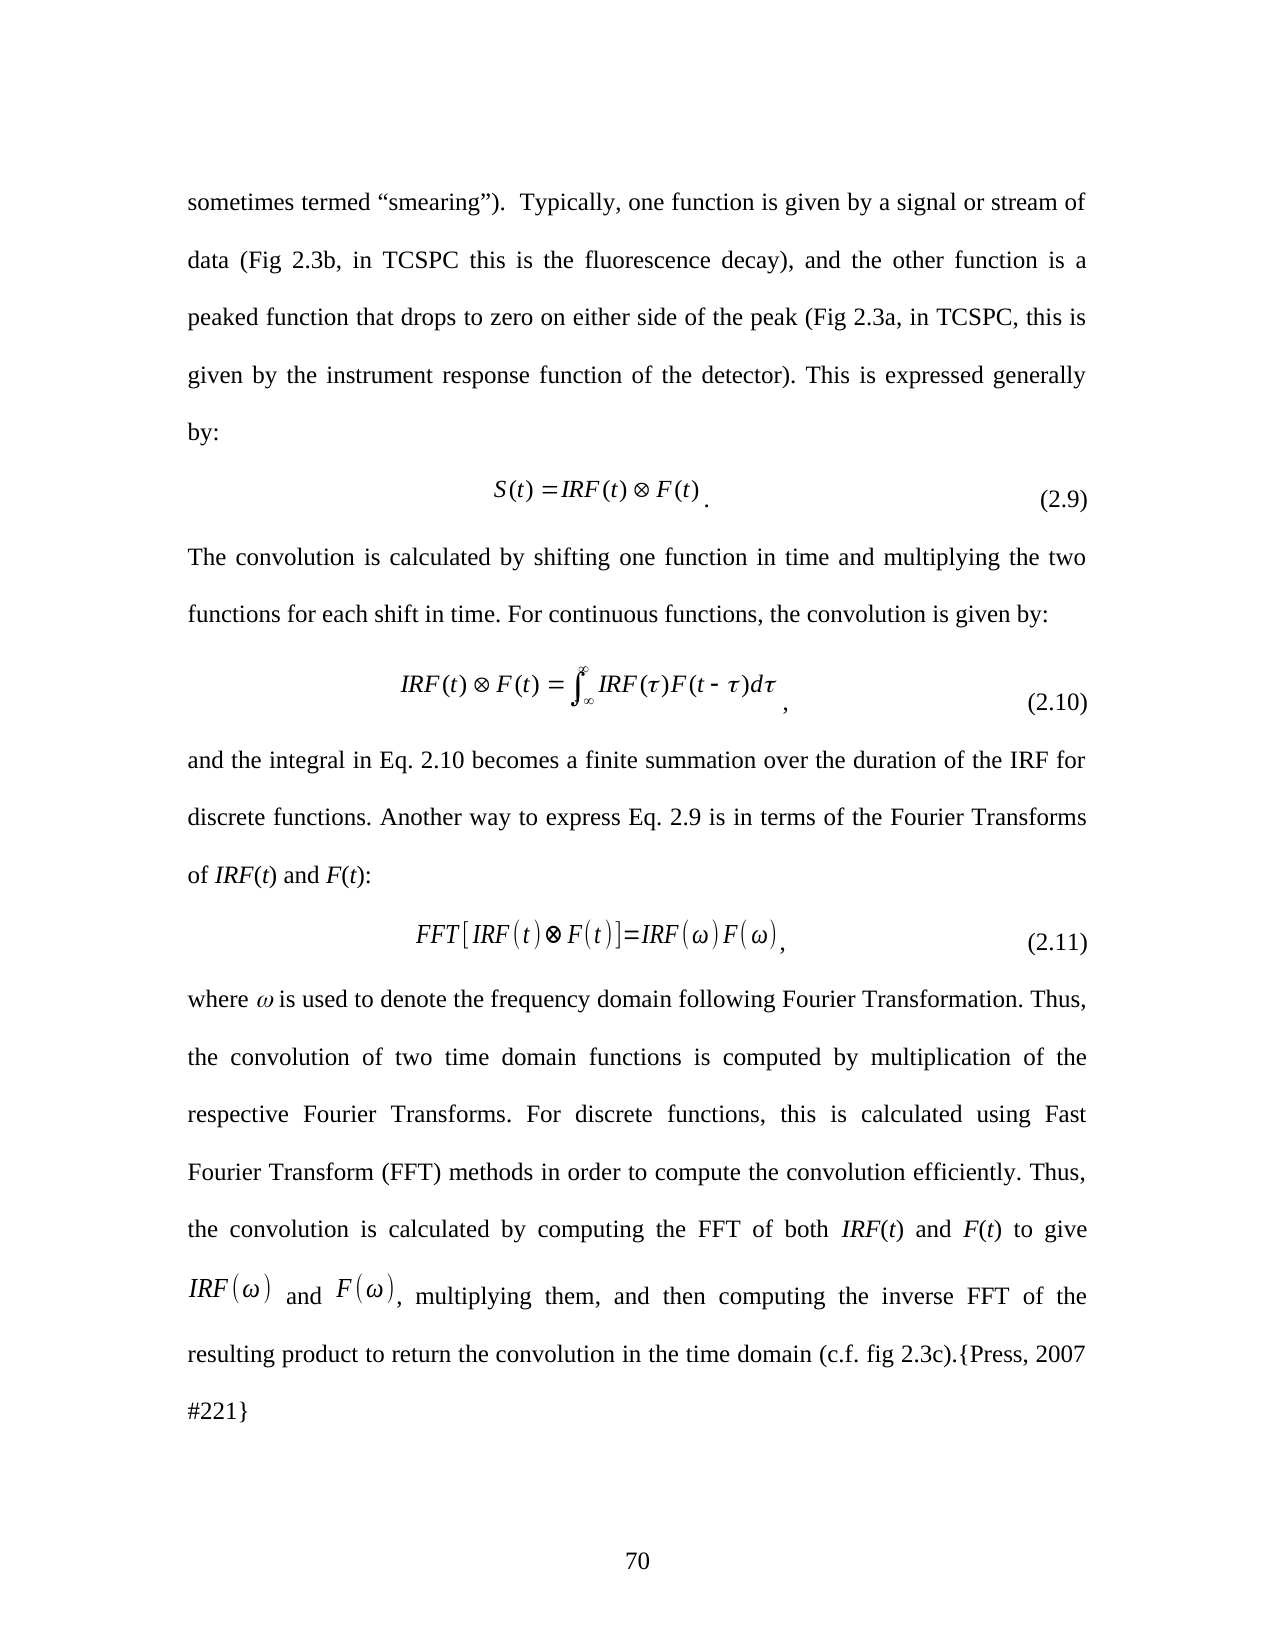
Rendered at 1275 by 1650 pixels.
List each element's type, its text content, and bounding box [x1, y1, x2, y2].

text . (2.9) [187, 475, 1087, 513]
text , (2.11) [187, 917, 1087, 956]
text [187, 187, 1087, 446]
text and the integral in Eq. 2.10 becomes a finite summation over the duration of the IRF for discrete functions. Another way to express Eq. 2.9 is in terms of the Fourier Transforms of IRF(t) and F(t): [187, 745, 1087, 888]
text where  is used to denote the frequency domain following Fourier Transformation. Thus, the convolution of two time domain functions is computed by multiplication of the respective Fourier Transforms. For discrete functions, this is calculated using Fast Fourier Transform (FFT) methods in order to compute the convolution efficiently. Thus, the convolution is calculated by computing the FFT of both IRF(t) and F(t) to give and , multiplying them, and then computing the inverse FFT of the resulting product to return the convolution in the time domain (c.f. fig 2.3c).{Press, 2007 #221} [187, 984, 1087, 1425]
text , (2.10) [187, 657, 1087, 716]
text The convolution is calculated by shifting one function in time and multiplying the two functions for each shift in time. For continuous functions, the convolution is given by: [187, 542, 1087, 628]
